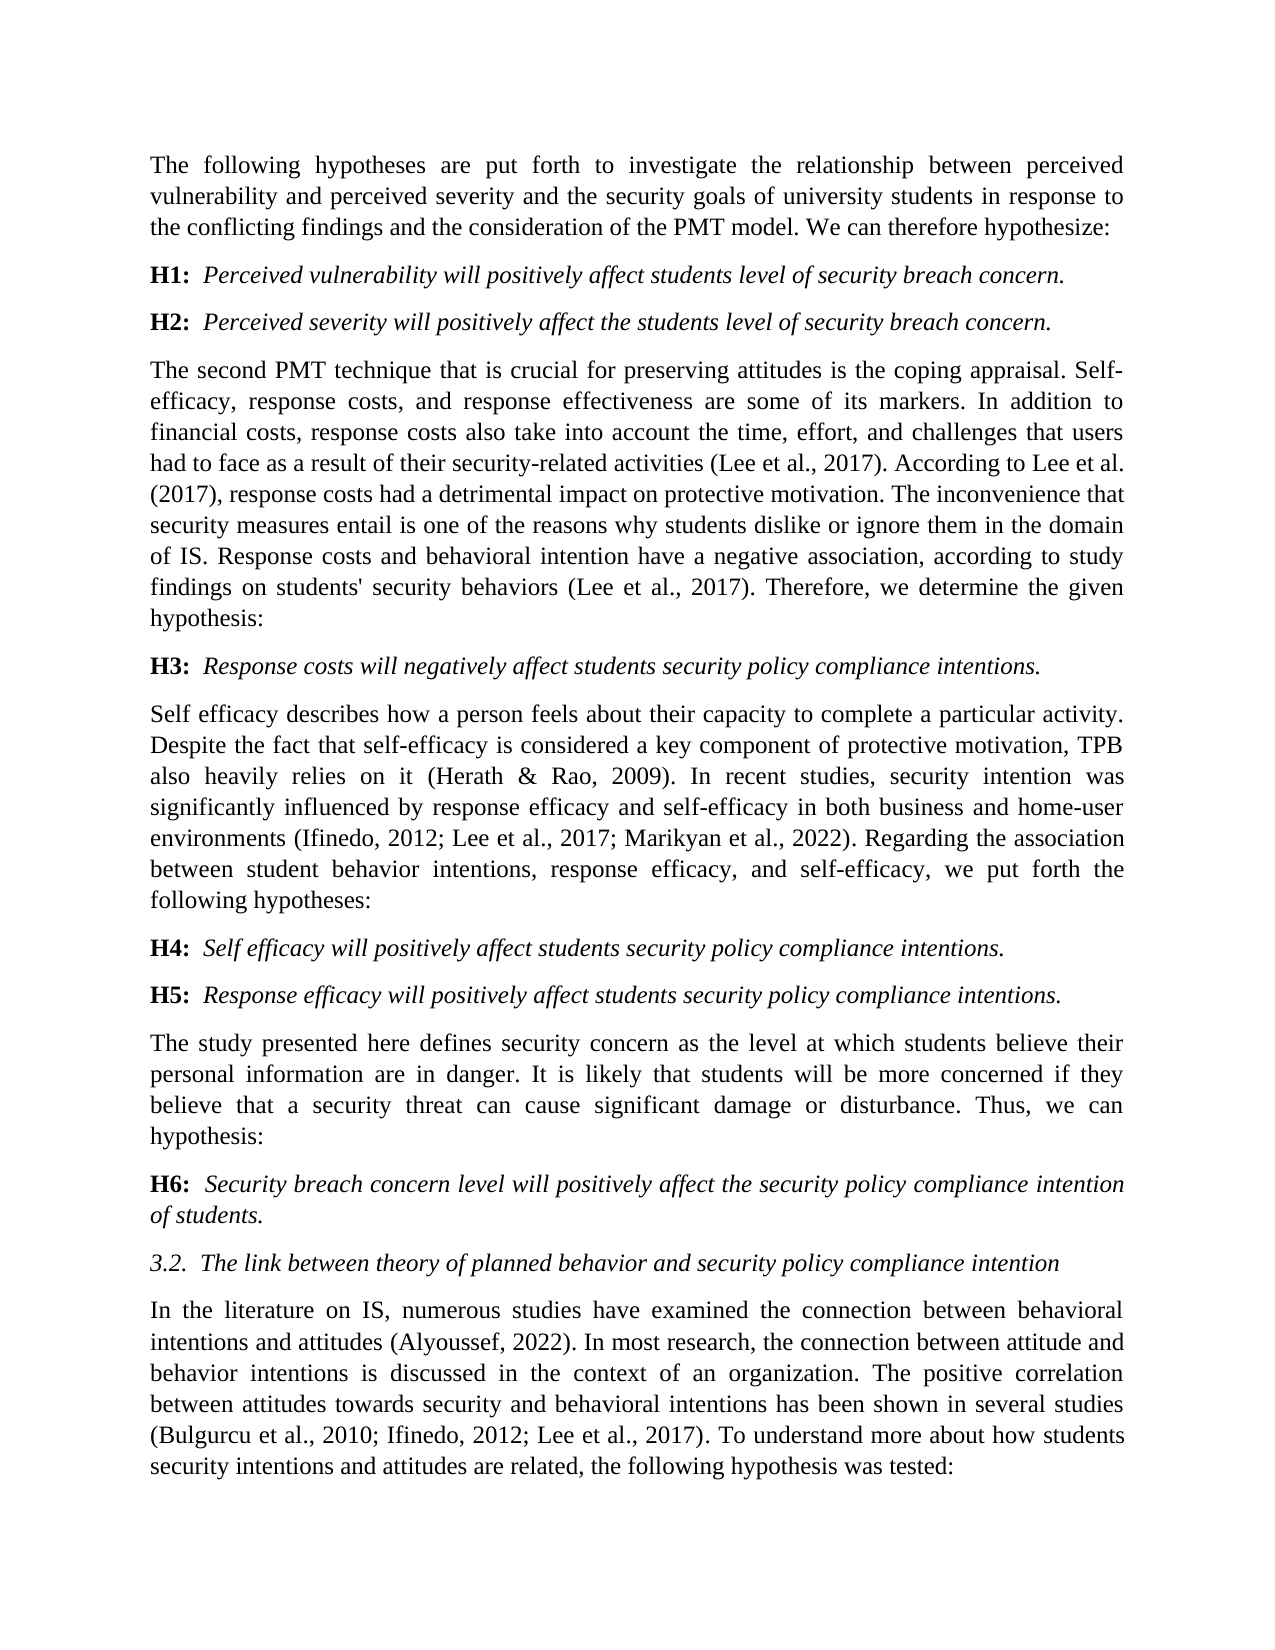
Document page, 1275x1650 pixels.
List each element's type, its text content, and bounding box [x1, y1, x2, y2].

text H6: Security breach concern level will positively affect the security policy compliance intention of students. [150, 1169, 1125, 1229]
text 3.2. The link between theory of planned behavior and security policy compliance intention [150, 1248, 1125, 1277]
text H4: Self efficacy will positively affect students security policy compliance intentions. [150, 933, 1125, 962]
text H1: Perceived vulnerability will positively affect students level of security breach concern. [150, 260, 1125, 288]
text H3: Response costs will negatively affect students security policy compliance intentions. [150, 651, 1125, 680]
text H2: Perceived severity will positively affect the students level of security breach concern. [150, 307, 1125, 336]
text Self efficacy describes how a person feels about their capacity to complete a particular activity. Despite the fact that self-efficacy is considered a key component of protective motivation, TPB also heavily relies on it . In recent studies, security intention was significantly influenced by response efficacy and self-efficacy in both business and home-user environments . Regarding the association between student behavior intentions, response efficacy, and self-efficacy, we put forth the following hypotheses: [150, 699, 1125, 914]
text The second PMT technique that is crucial for preserving attitudes is the coping appraisal. Self-efficacy, response costs, and response effectiveness are some of its markers. In addition to financial costs, response costs also take into account the time, effort, and challenges that users had to face as a result of their security-related activities (Lee et al., 2017). According to Lee et al. (2017), response costs had a detrimental impact on protective motivation. The inconvenience that security measures entail is one of the reasons why students dislike or ignore them in the domain of IS. Response costs and behavioral intention have a negative association, according to study findings on students' security behaviors (Lee et al., 2017). Therefore, we determine the given hypothesis: [150, 355, 1125, 632]
text In the literature on IS, numerous studies have examined the connection between behavioral intentions and attitudes . In most research, the connection between attitude and behavior intentions is discussed in the context of an organization. The positive correlation between attitudes towards security and behavioral intentions has been shown in several studies . To understand more about how students security intentions and attitudes are related, the following hypothesis was tested: [150, 1296, 1125, 1479]
text H5: Response efficacy will positively affect students security policy compliance intentions. [150, 981, 1125, 1009]
text The study presented here defines security concern as the level at which students believe their personal information are in danger. It is likely that students will be more concerned if they believe that a security threat can cause significant damage or disturbance. Thus, we can hypothesis: [150, 1028, 1125, 1150]
